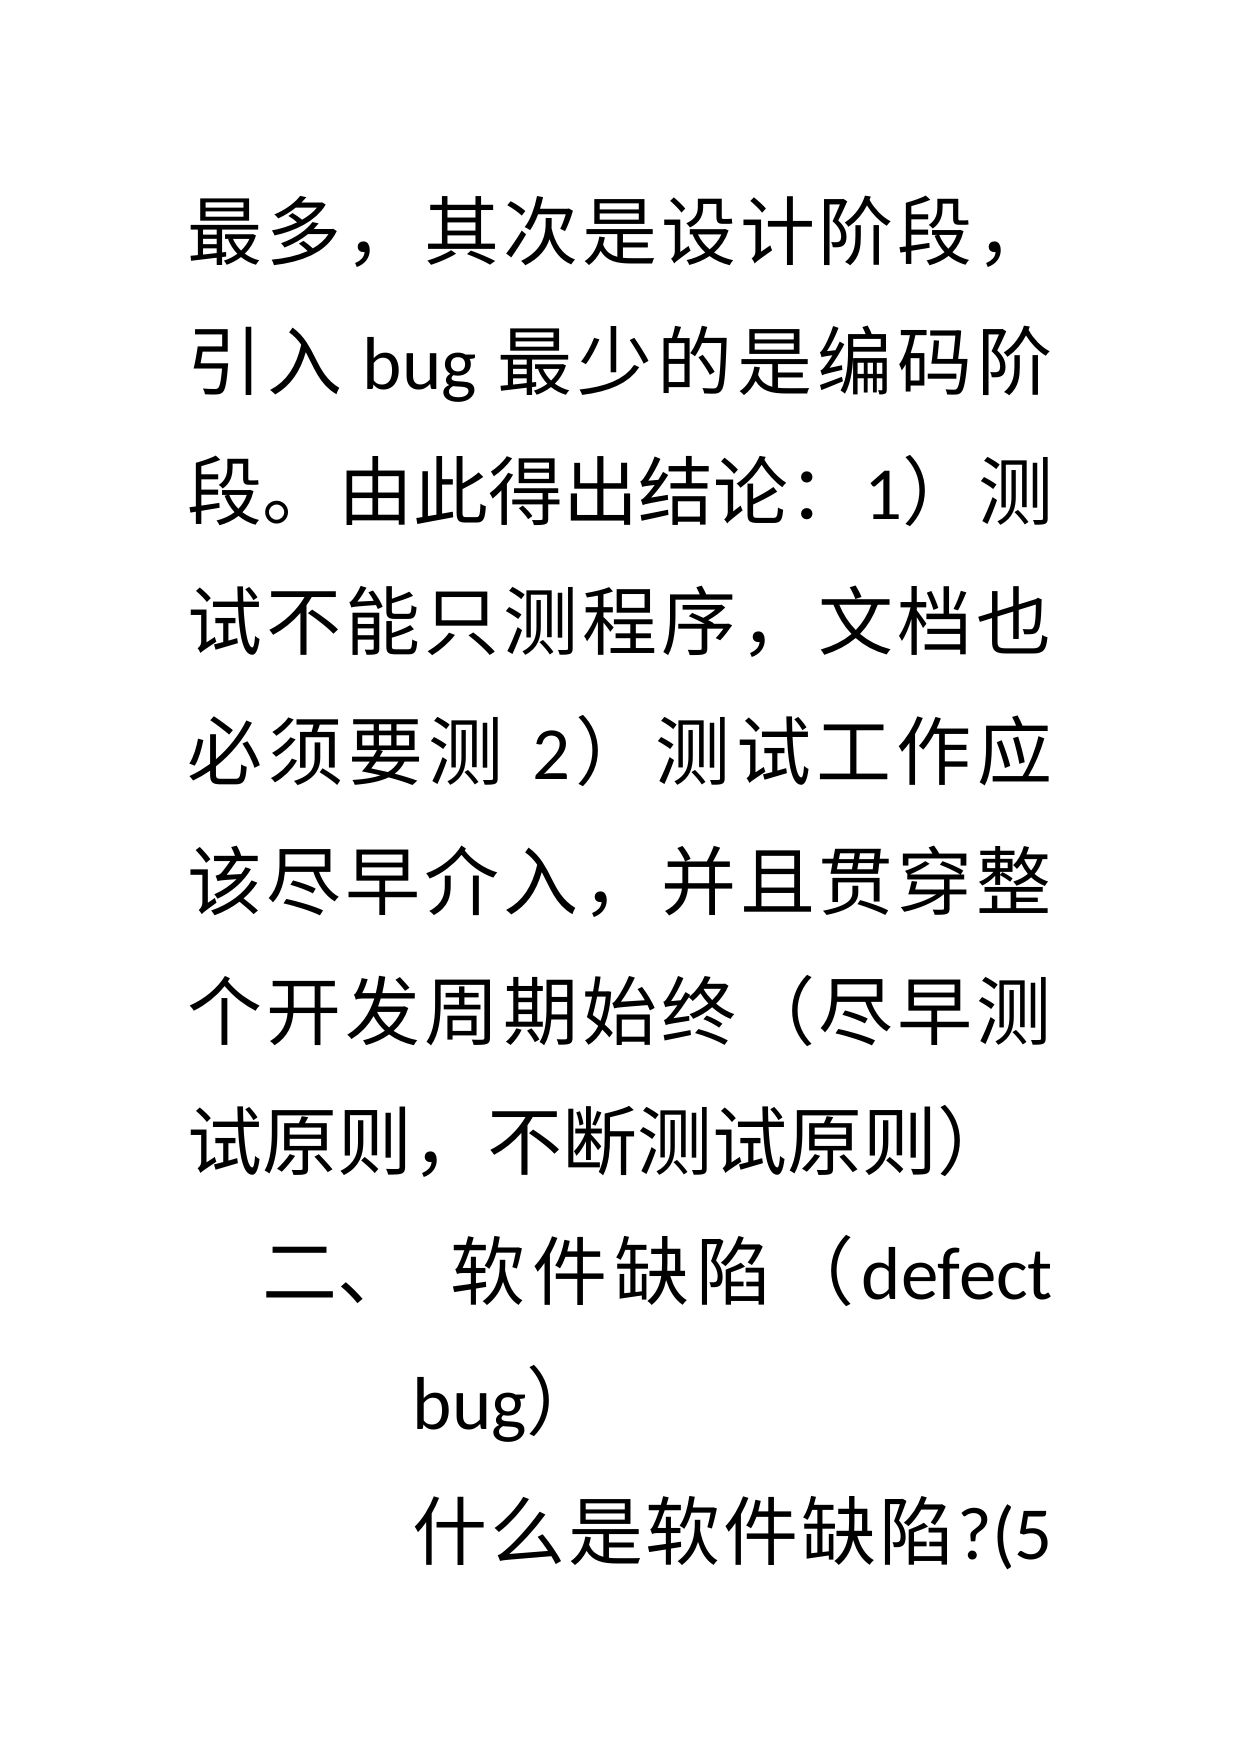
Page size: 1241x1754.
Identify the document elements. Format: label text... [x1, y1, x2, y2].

list 软件缺陷（defect bug） [262, 1202, 1053, 1462]
list 什么是软件缺陷?(5条定义) [412, 1462, 1053, 1592]
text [187, 162, 1053, 1202]
